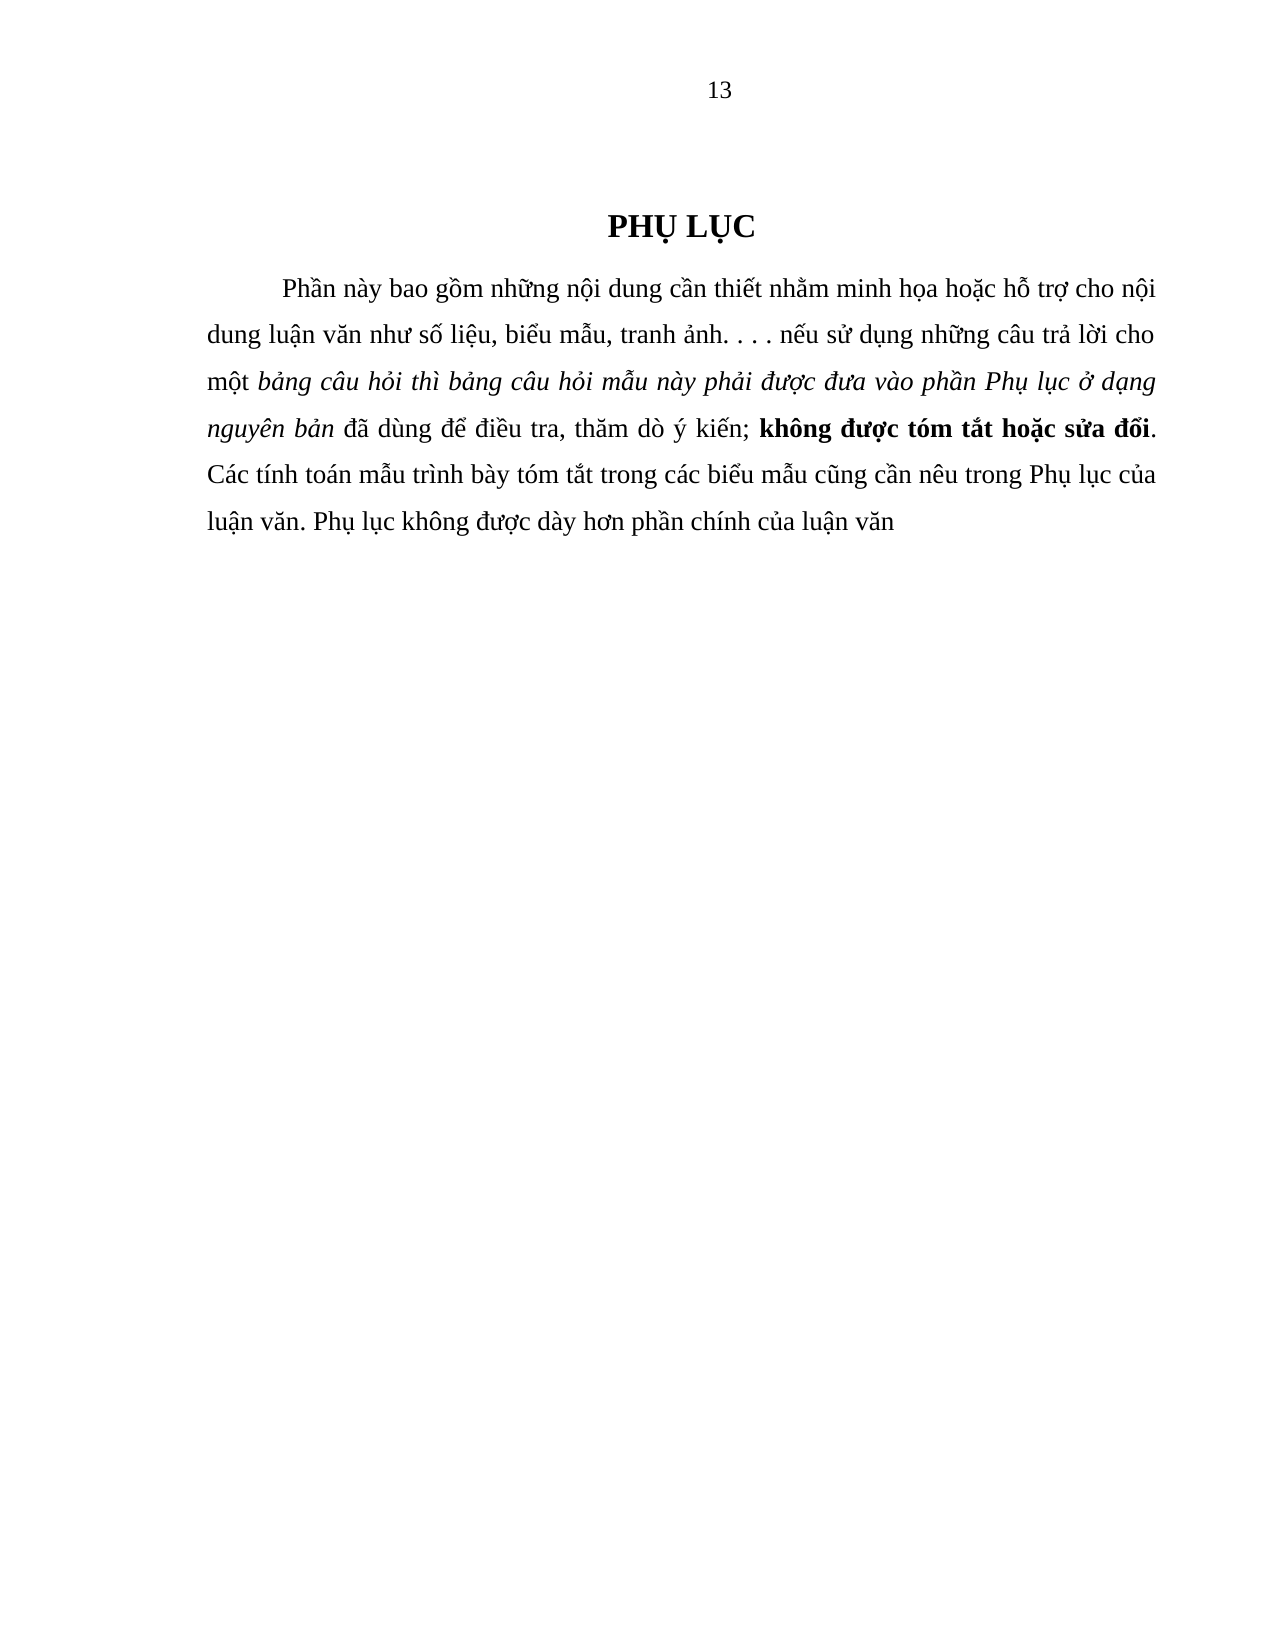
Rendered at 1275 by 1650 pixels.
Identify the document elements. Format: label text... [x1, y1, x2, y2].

text PHỤ LỤC [207, 207, 1157, 245]
text Phần này bao gồm những nội dung cần thiết nhằm minh họa hoặc hỗ trợ cho nội dung luận văn như số liệu, biểu mẫu, tranh ảnh. . . . nếu sử dụng những câu trả lời cho một bảng câu hỏi thì bảng câu hỏi mẫu này phải được đưa vào phần Phụ lục ở dạng nguyên bản đã dùng để điều tra, thăm dò ý kiến; không được tóm tắt hoặc sửa đổi. Các tính toán mẫu trình bày tóm tắt trong các biểu mẫu cũng cần nêu trong Phụ lục của luận văn. Phụ lục không được dày hơn phần chính của luận văn [207, 272, 1157, 536]
